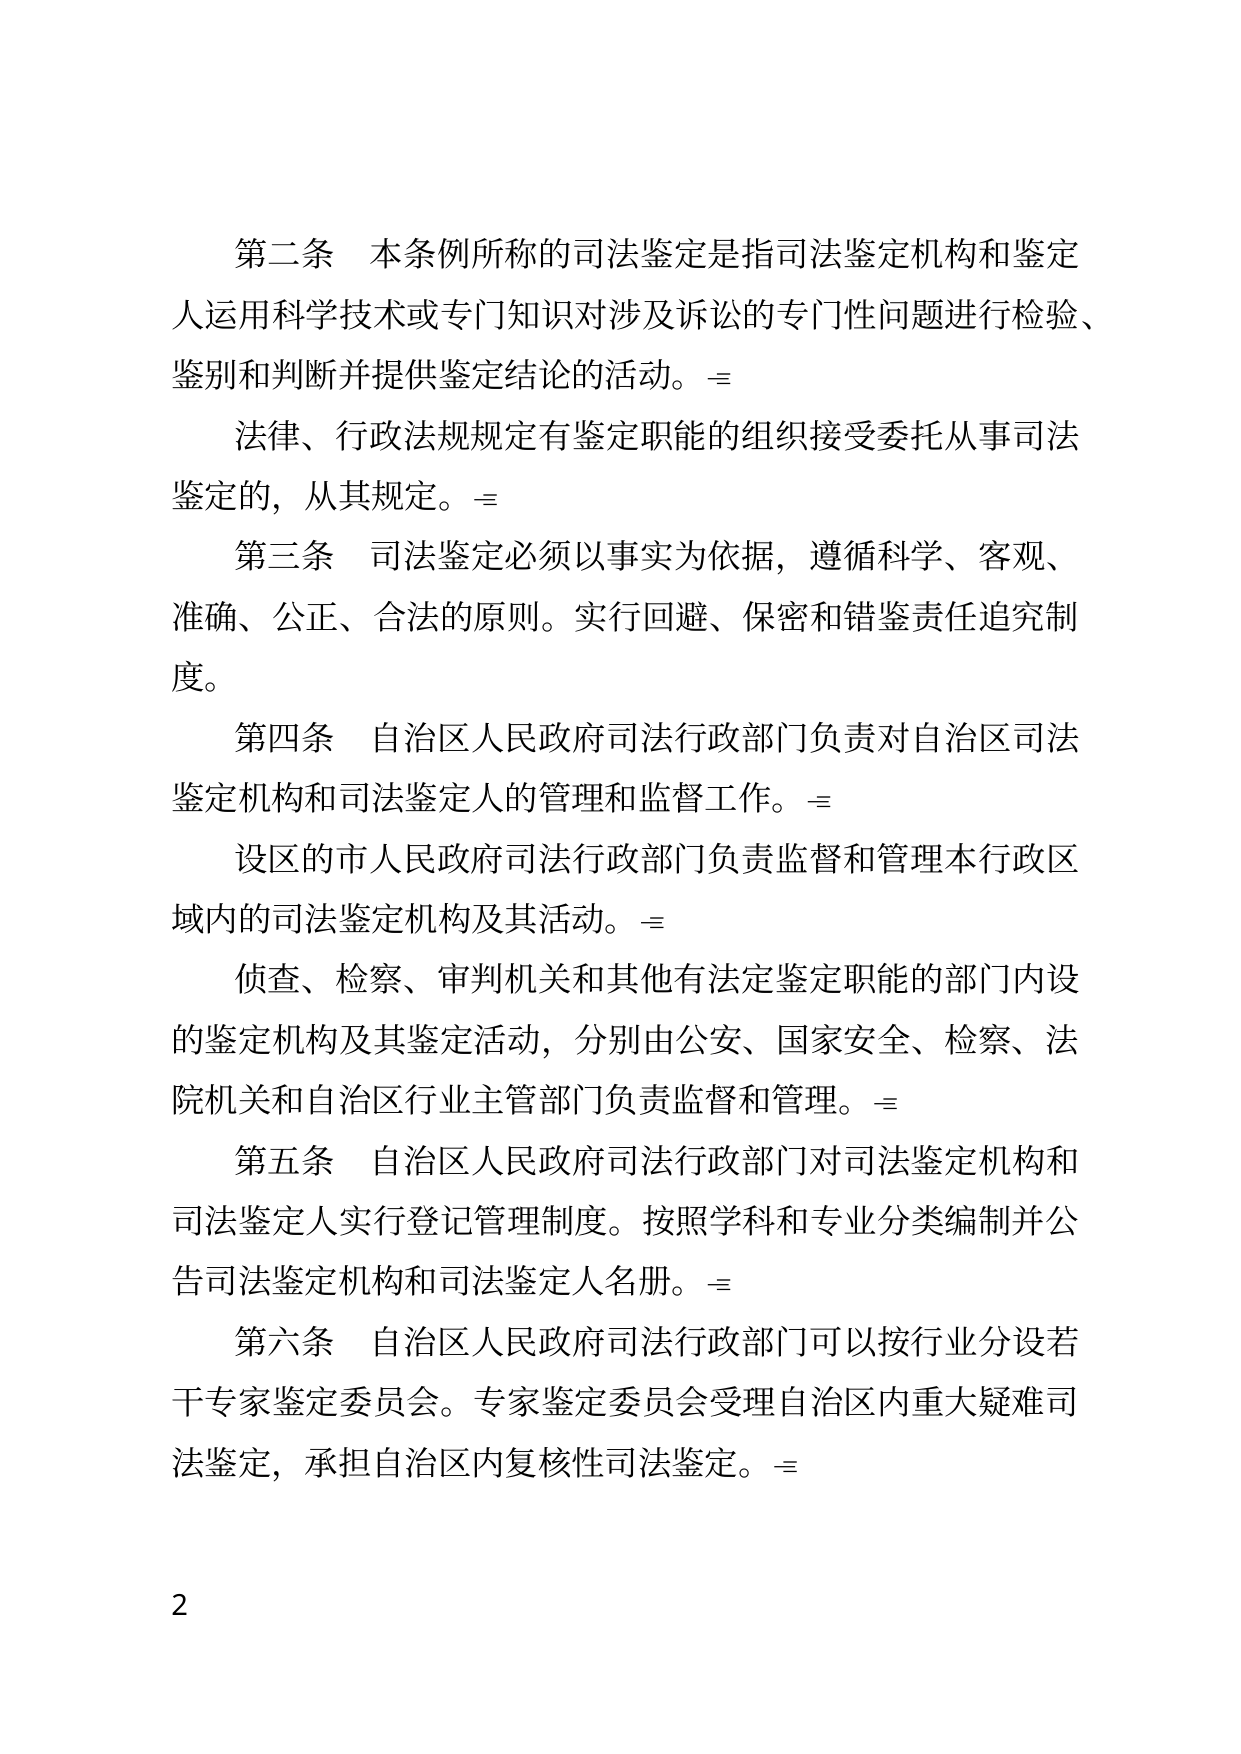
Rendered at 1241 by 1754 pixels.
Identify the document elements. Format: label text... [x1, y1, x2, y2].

text 第五条 自治区人民政府司法行政部门对司法鉴定机构和司法鉴定人实行登记管理制度。按照学科和专业分类编制并公告司法鉴定机构和司法鉴定人名册。 [171, 1125, 1081, 1306]
text 第四条 自治区人民政府司法行政部门负责对自治区司法鉴定机构和司法鉴定人的管理和监督工作。 [171, 702, 1081, 823]
text 法律、行政法规规定有鉴定职能的组织接受委托从事司法鉴定的，从其规定。 [171, 400, 1081, 521]
text 第六条 自治区人民政府司法行政部门可以按行业分设若干专家鉴定委员会。专家鉴定委员会受理自治区内重大疑难司法鉴定，承担自治区内复核性司法鉴定。 [171, 1306, 1081, 1487]
text 第二条 本条例所称的司法鉴定是指司法鉴定机构和鉴定人运用科学技术或专门知识对涉及诉讼的专门性问题进行检验、鉴别和判断并提供鉴定结论的活动。 [171, 218, 1081, 400]
text 第三条 司法鉴定必须以事实为依据，遵循科学、客观、准确、公正、合法的原则。实行回避、保密和错鉴责任追究制度。 [171, 521, 1081, 702]
text 设区的市人民政府司法行政部门负责监督和管理本行政区域内的司法鉴定机构及其活动。 [171, 823, 1081, 943]
text 侦查、检察、审判机关和其他有法定鉴定职能的部门内设的鉴定机构及其鉴定活动，分别由公安、国家安全、检察、法院机关和自治区行业主管部门负责监督和管理。 [171, 943, 1081, 1125]
